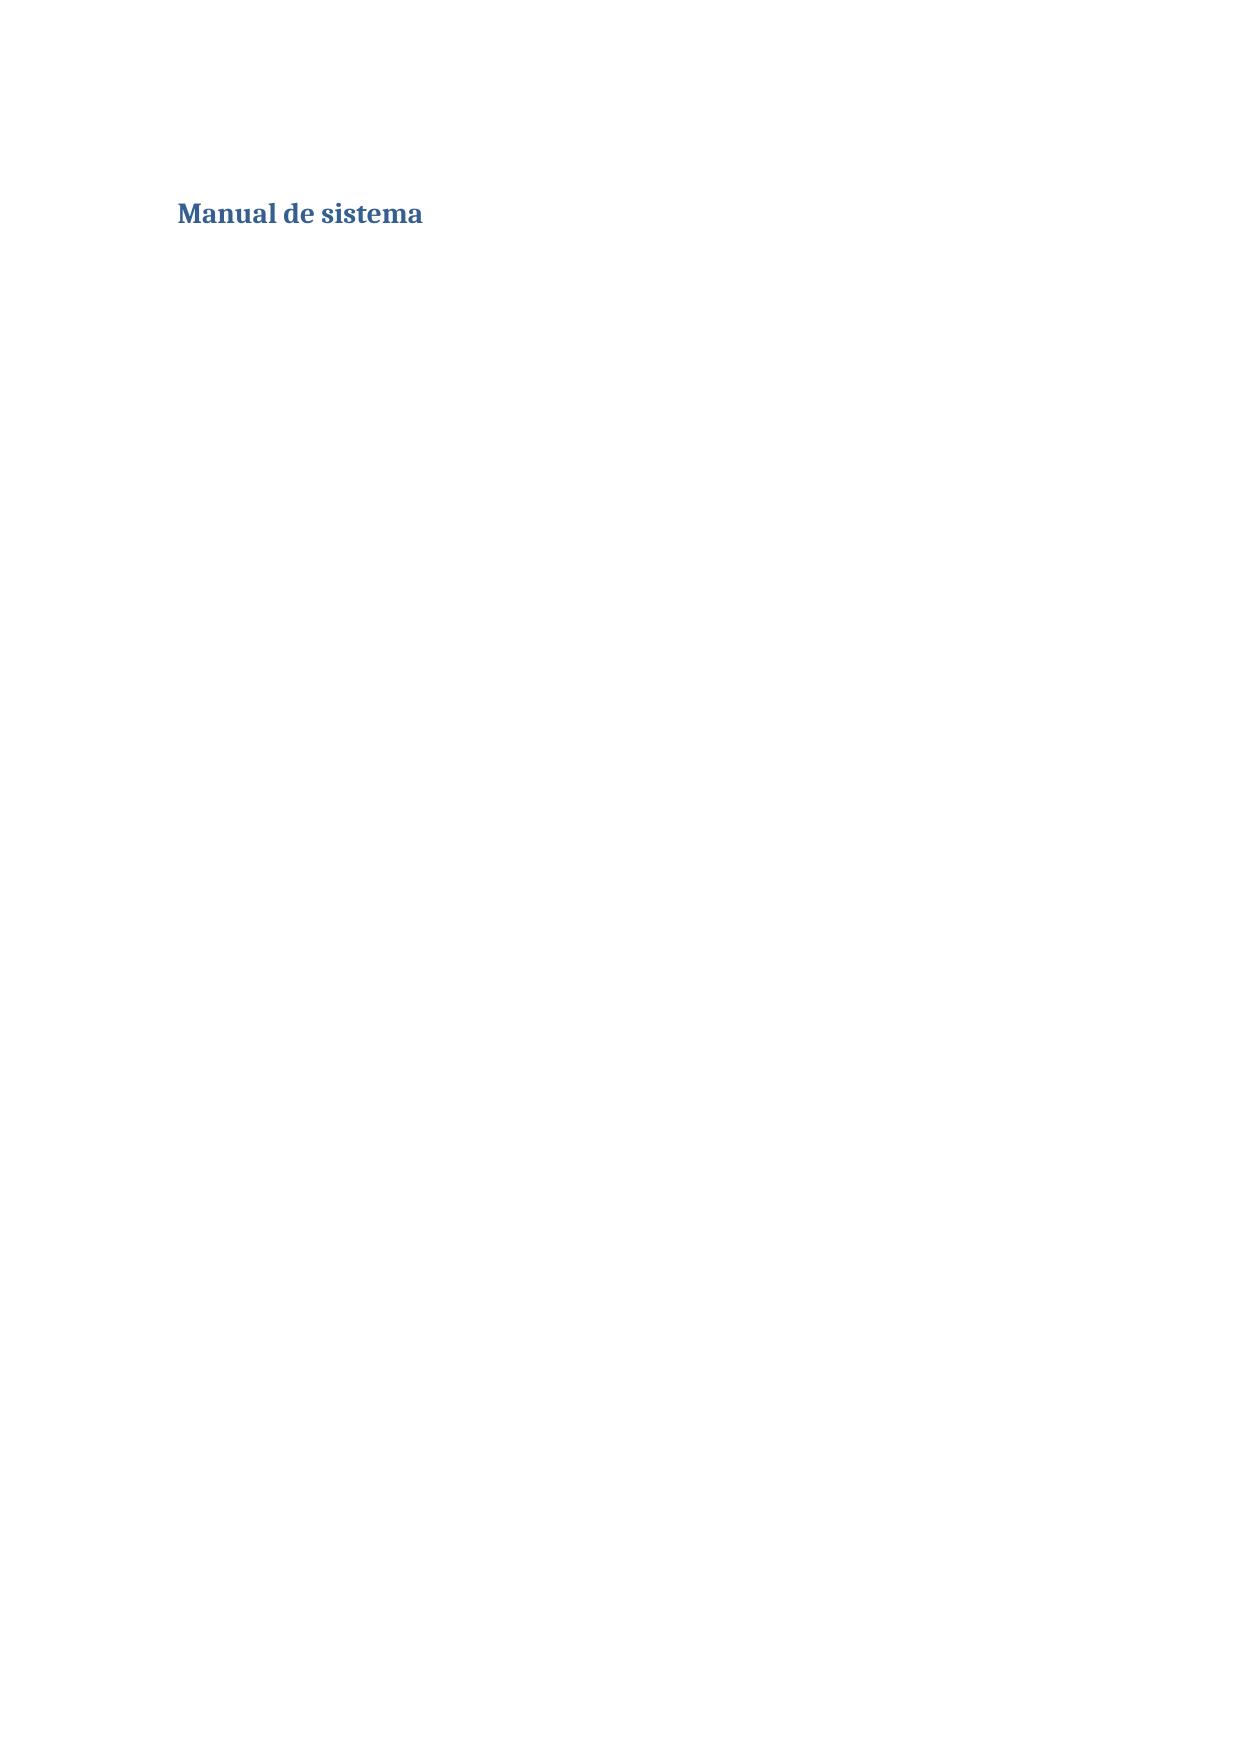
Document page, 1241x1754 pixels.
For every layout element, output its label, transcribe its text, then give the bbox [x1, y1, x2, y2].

subtitle Manual de sistema [177, 198, 1063, 231]
